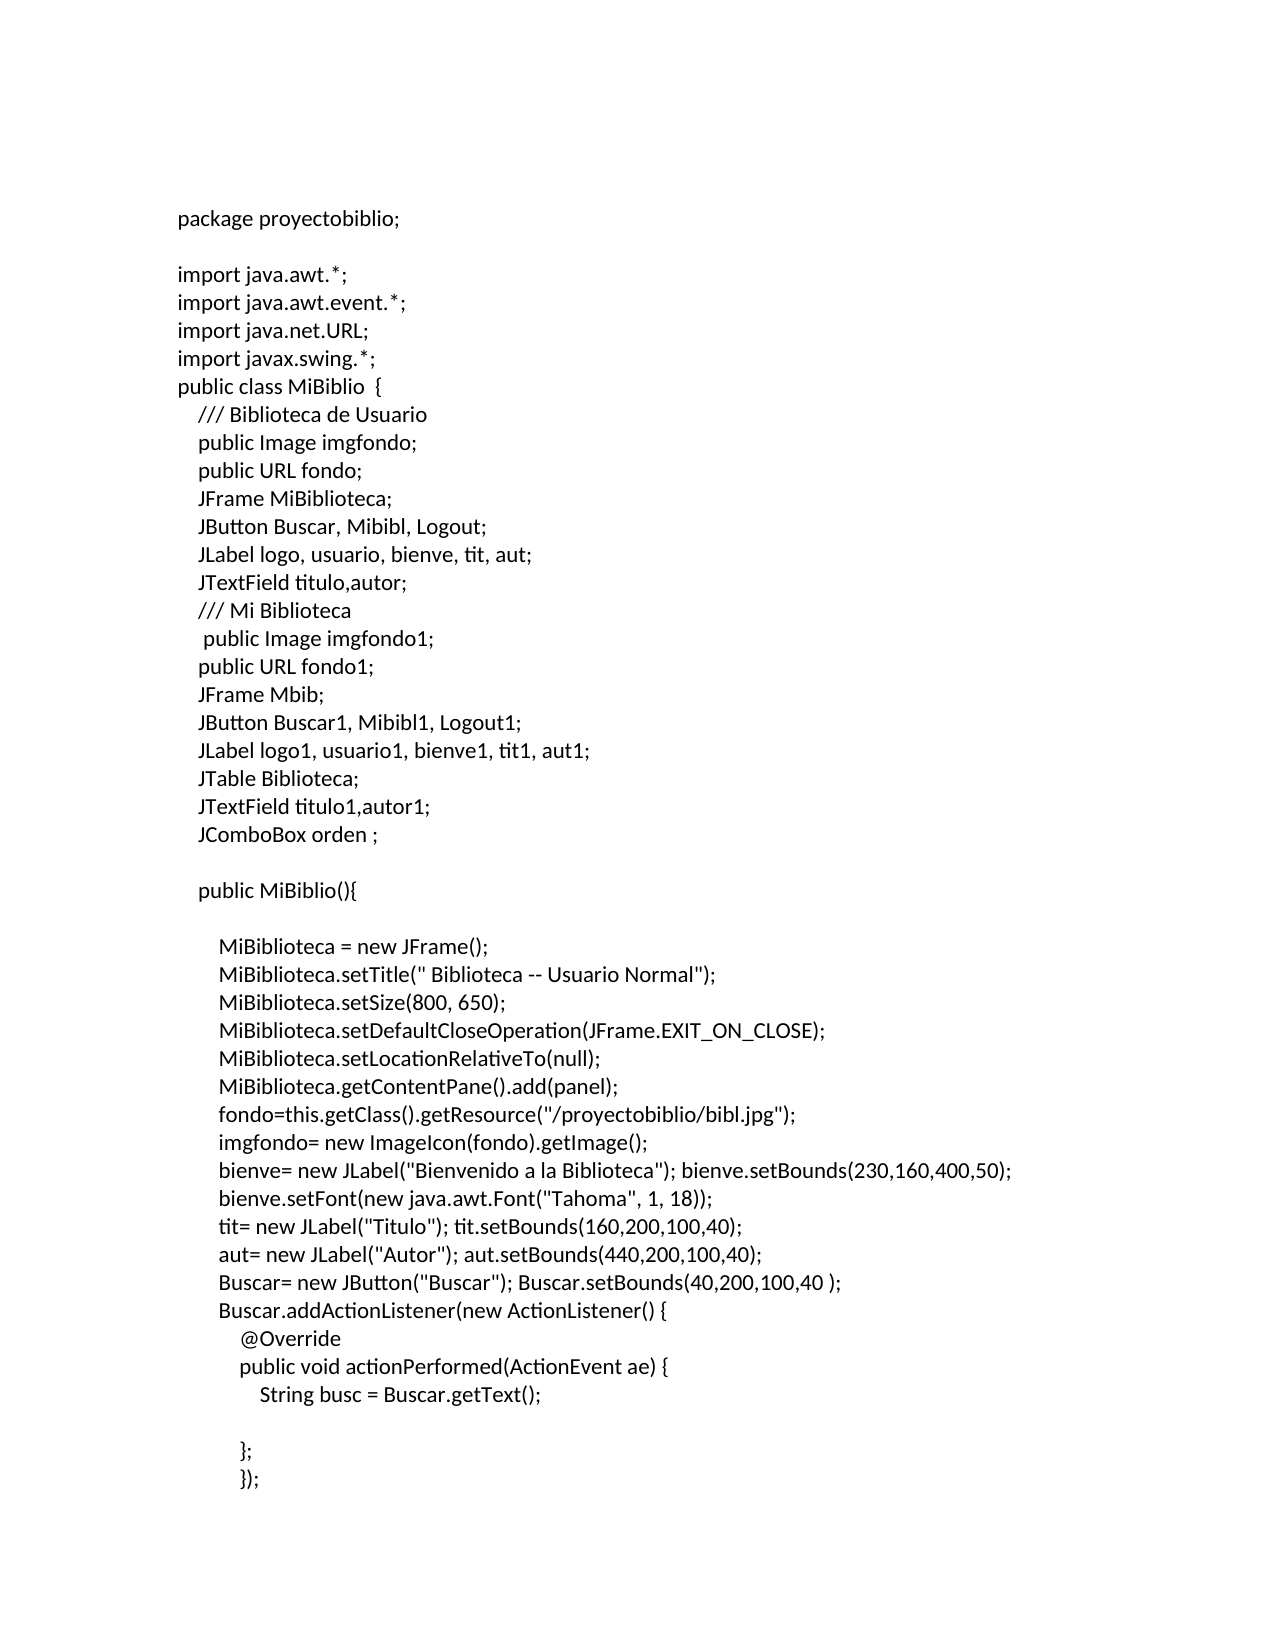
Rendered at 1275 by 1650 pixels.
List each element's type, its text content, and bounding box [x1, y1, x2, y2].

text public class MiBiblio { [177, 372, 1098, 400]
text JTextField titulo1,autor1; [177, 792, 1098, 820]
text MiBiblioteca = new JFrame(); [177, 932, 1098, 960]
text import java.awt.event.*; [177, 288, 1098, 316]
text @Override [177, 1324, 1098, 1352]
text Buscar.addActionListener(new ActionListener() { [177, 1296, 1098, 1324]
text import javax.swing.*; [177, 344, 1098, 372]
text JButton Buscar1, Mibibl1, Logout1; [177, 708, 1098, 736]
text aut= new JLabel("Autor"); aut.setBounds(440,200,100,40); [177, 1240, 1098, 1268]
text Buscar= new JButton("Buscar"); Buscar.setBounds(40,200,100,40 ); [177, 1268, 1098, 1296]
text public URL fondo; [177, 456, 1098, 484]
text bienve.setFont(new java.awt.Font("Tahoma", 1, 18)); [177, 1184, 1098, 1212]
text import java.net.URL; [177, 316, 1098, 344]
text imgfondo= new ImageIcon(fondo).getImage(); [177, 1128, 1098, 1156]
text bienve= new JLabel("Bienvenido a la Biblioteca"); bienve.setBounds(230,160,400,50); [177, 1156, 1098, 1184]
text public void actionPerformed(ActionEvent ae) { [177, 1352, 1098, 1381]
text MiBiblioteca.setTitle(" Biblioteca -- Usuario Normal"); [177, 960, 1098, 988]
text fondo=this.getClass().getResource("/proyectobiblio/bibl.jpg"); [177, 1100, 1098, 1128]
text MiBiblioteca.setDefaultCloseOperation(JFrame.EXIT_ON_CLOSE); [177, 1016, 1098, 1044]
text JFrame Mbib; [177, 680, 1098, 708]
text public Image imgfondo1; [177, 624, 1098, 652]
text import java.awt.*; [177, 260, 1098, 288]
text MiBiblioteca.getContentPane().add(panel); [177, 1072, 1098, 1100]
text String busc = Buscar.getText(); [177, 1381, 1098, 1408]
text MiBiblioteca.setLocationRelativeTo(null); [177, 1044, 1098, 1072]
text JLabel logo, usuario, bienve, tit, aut; [177, 540, 1098, 568]
text JTable Biblioteca; [177, 764, 1098, 792]
text JComboBox orden ; [177, 820, 1098, 848]
text tit= new JLabel("Titulo"); tit.setBounds(160,200,100,40); [177, 1212, 1098, 1240]
text /// Mi Biblioteca [177, 596, 1098, 624]
text }; [177, 1437, 1098, 1464]
text JFrame MiBiblioteca; [177, 484, 1098, 512]
text JTextField titulo,autor; [177, 568, 1098, 596]
text public MiBiblio(){ [177, 876, 1098, 904]
text /// Biblioteca de Usuario [177, 400, 1098, 428]
text JButton Buscar, Mibibl, Logout; [177, 512, 1098, 540]
text public URL fondo1; [177, 652, 1098, 680]
text MiBiblioteca.setSize(800, 650); [177, 988, 1098, 1016]
text public Image imgfondo; [177, 428, 1098, 456]
text package proyectobiblio; [177, 204, 1098, 232]
text }); [177, 1464, 1098, 1493]
text JLabel logo1, usuario1, bienve1, tit1, aut1; [177, 736, 1098, 764]
